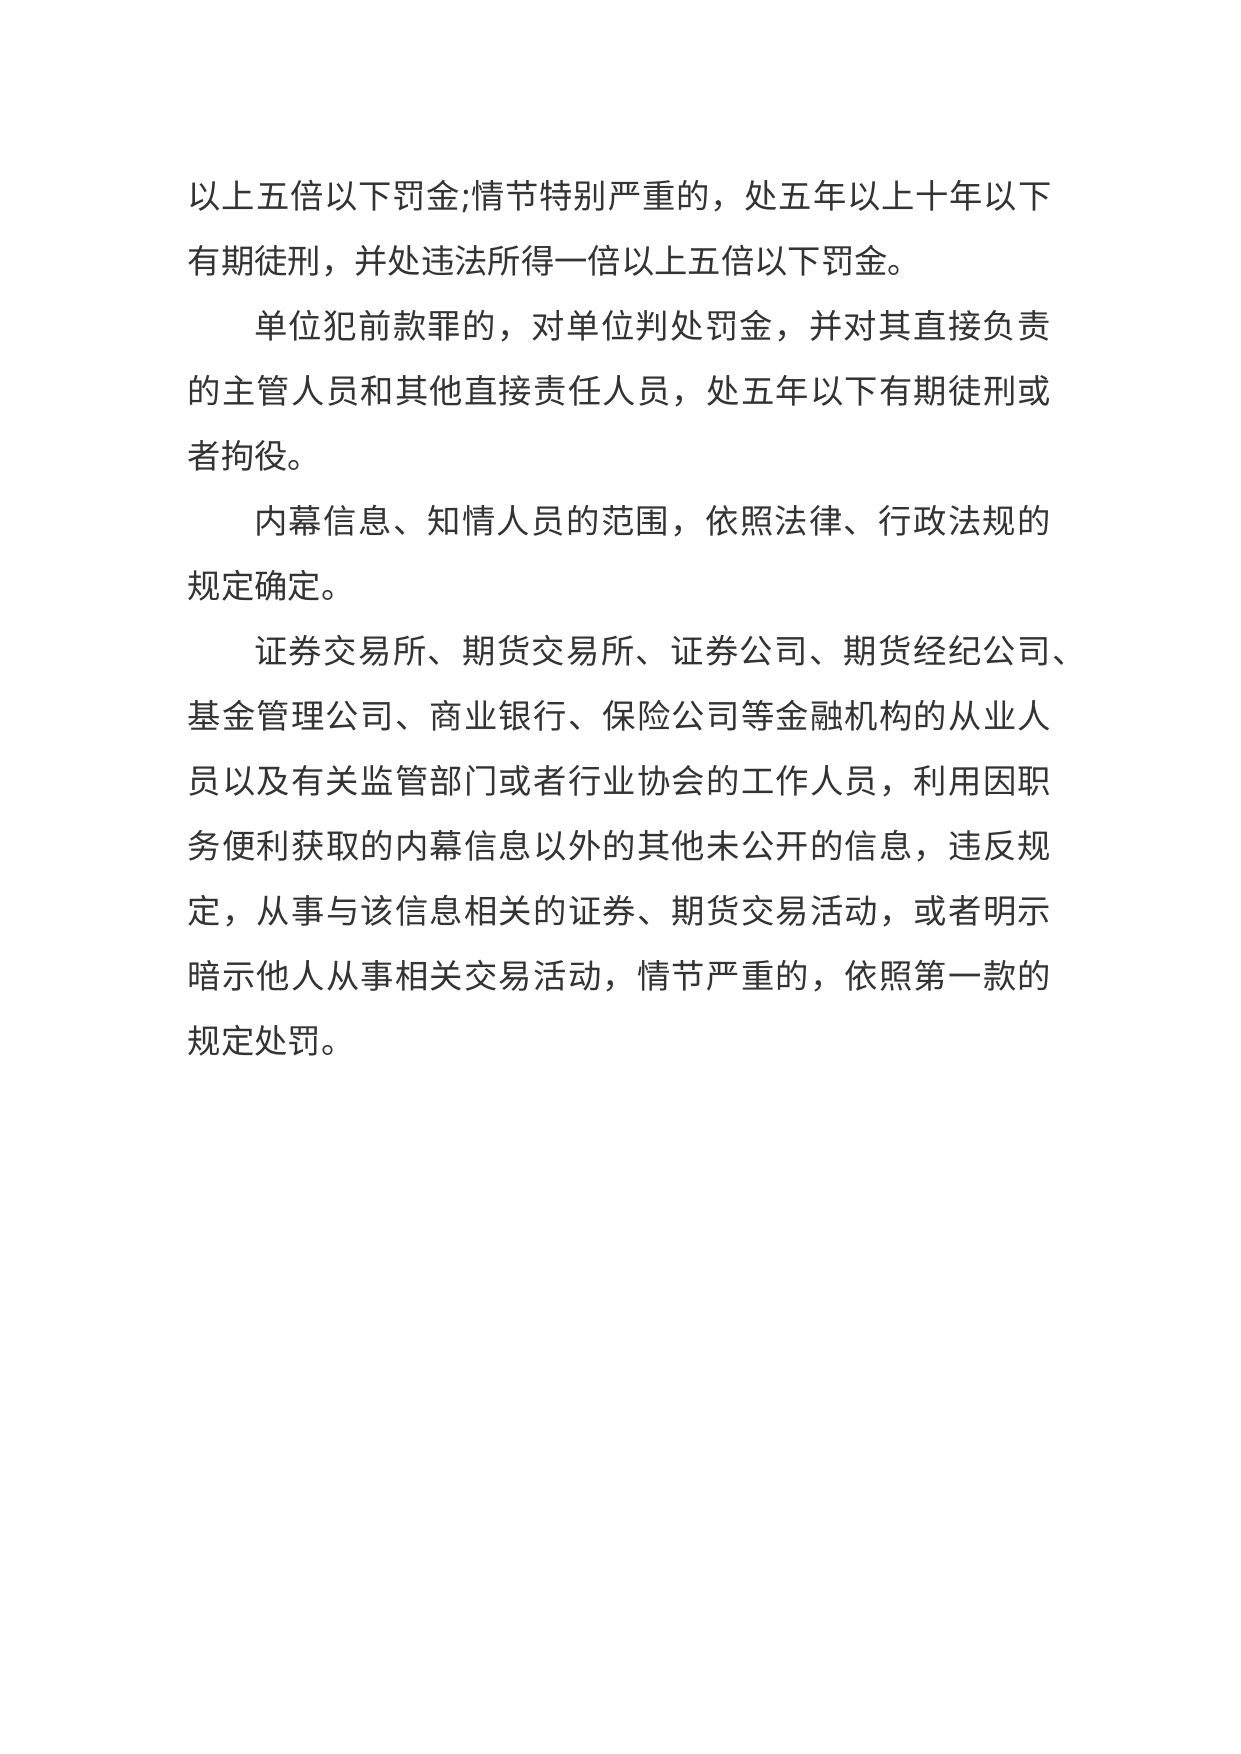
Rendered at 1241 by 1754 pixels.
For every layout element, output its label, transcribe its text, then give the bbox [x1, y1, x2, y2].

text 证券交易所、期货交易所、证券公司、期货经纪公司、基金管理公司、商业银行、保险公司等金融机构的从业人员以及有关监管部门或者行业协会的工作人员，利用因职务便利获取的内幕信息以外的其他未公开的信息，违反规定，从事与该信息相关的证券、期货交易活动，或者明示、暗示他人从事相关交易活动，情节严重的，依照第一款的规定处罚。 [187, 617, 1053, 1072]
text 单位犯前款罪的，对单位判处罚金，并对其直接负责的主管人员和其他直接责任人员，处五年以下有期徒刑或者拘役。 [187, 292, 1053, 487]
text 内幕信息、知情人员的范围，依照法律、行政法规的规定确定。 [187, 487, 1053, 617]
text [187, 162, 1053, 292]
